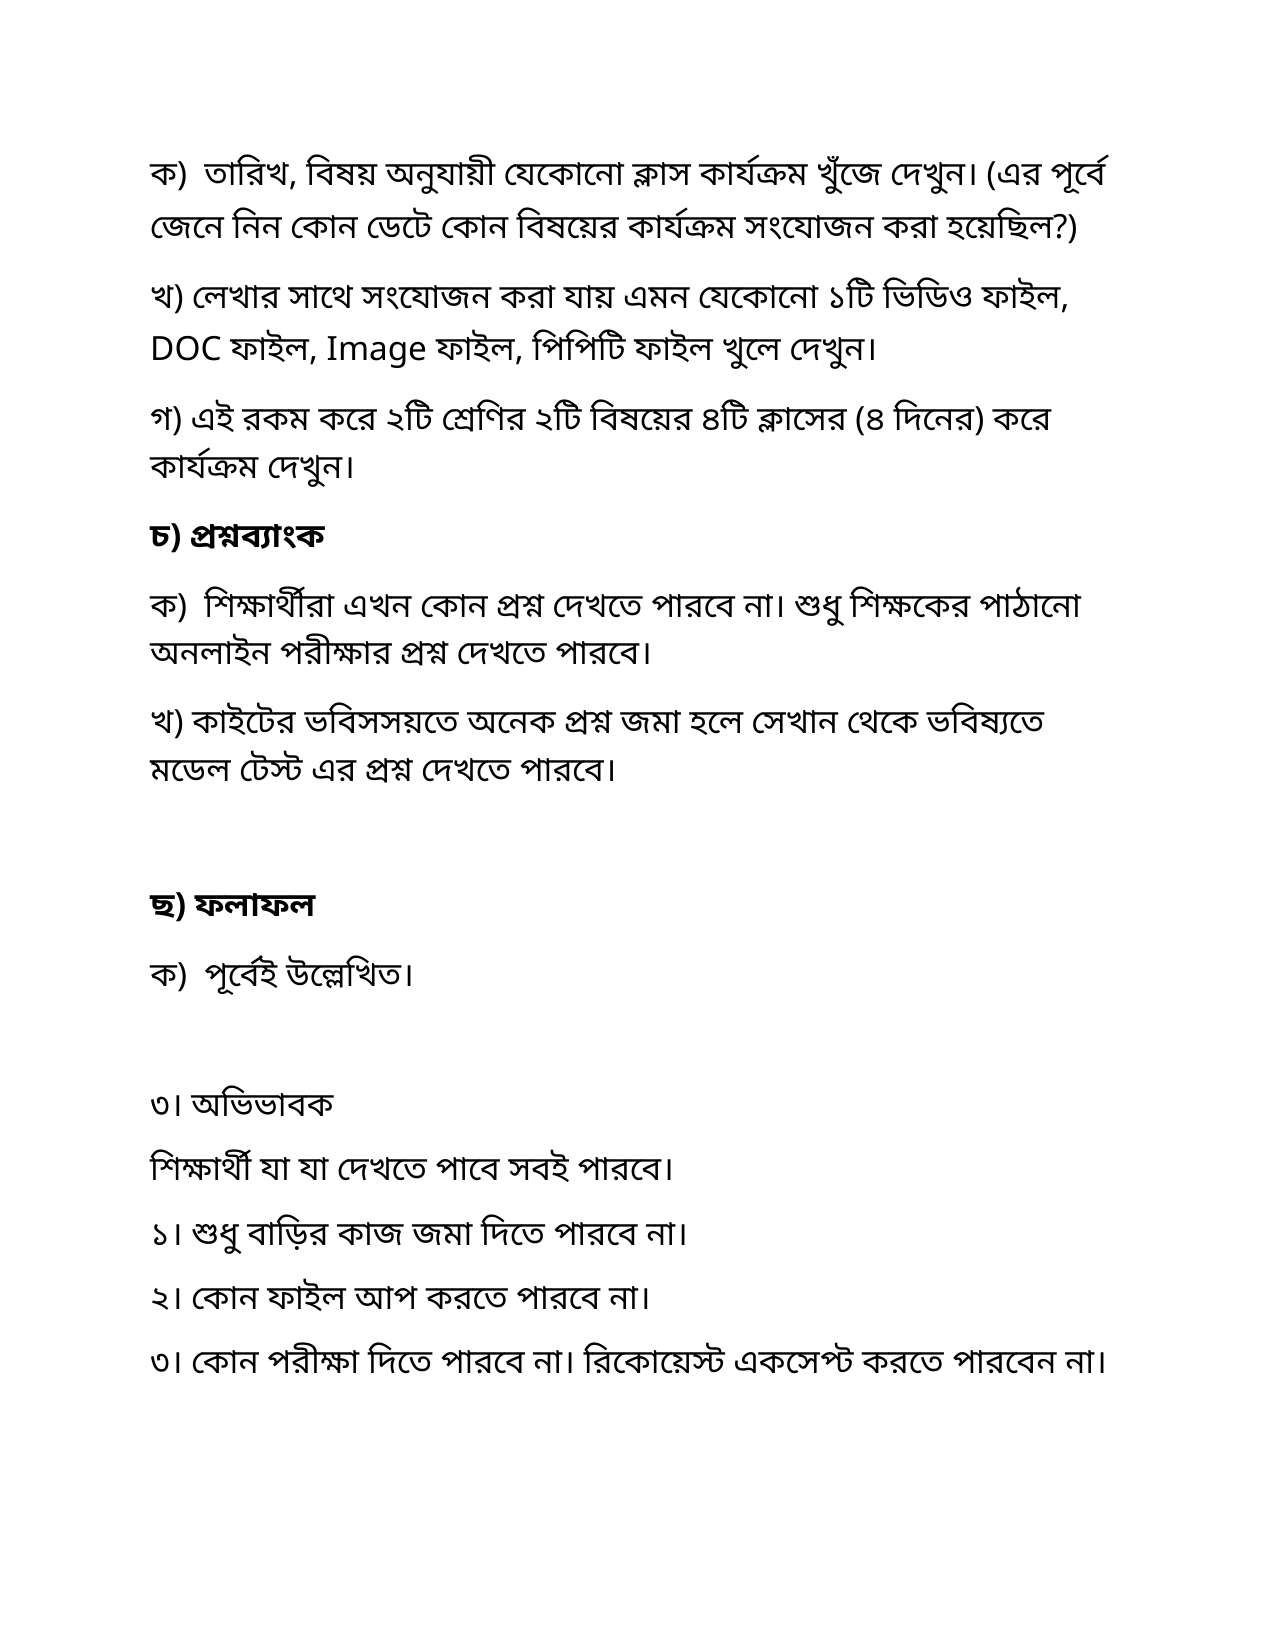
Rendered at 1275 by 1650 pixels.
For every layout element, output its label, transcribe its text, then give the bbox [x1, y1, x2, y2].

text ১। শুধু বাড়ির কাজ জমা দিতে পারবে না। [150, 1214, 1125, 1258]
text খ) লেখার সাথে সংযোজন করা যায় এমন যেকোনো ১টি ভিডিও ফাইল, DOC ফাইল, Image ফাইল, পিপিটি ফাইল খুলে দেখুন। [150, 272, 1125, 374]
text চ) প্রশ্নব্যাংক [150, 512, 1125, 561]
text খ) কাইটের ভবিসসয়তে অনেক প্রশ্ন জমা হলে সেখান থেকে ভবিষ্যতে মডেল টেস্ট এর প্রশ্ন দেখতে পারবে। [150, 698, 1125, 795]
text ক) পূর্বেই উল্লেখিত। [150, 950, 1125, 999]
text ৩। কোন পরীক্ষা দিতে পারবে না। রিকোয়েস্ট একসেপ্ট করতে পারবেন না। [150, 1343, 1125, 1387]
text গ) এই রকম করে ২টি শ্রেণির ২টি বিষয়ের ৪টি ক্লাসের (৪ দিনের) করে কার্যক্রম দেখুন। [150, 395, 1125, 492]
text ছ) ফলাফল [150, 881, 1125, 930]
text ২। কোন ফাইল আপ করতে পারবে না। [150, 1278, 1125, 1323]
text ৩। অভিভাবক [150, 1086, 1125, 1130]
text ক) শিক্ষার্থীরা এখন কোন প্রশ্ন দেখতে পারবে না। শুধু শিক্ষকের পাঠানো অনলাইন পরীক্ষার প্রশ্ন দেখতে পারবে। [150, 581, 1125, 678]
text শিক্ষার্থী যা যা দেখতে পাবে সবই পারবে। [150, 1150, 1125, 1194]
text ক) তারিখ, বিষয় অনুযায়ী যেকোনো ক্লাস কার্যক্রম খুঁজে দেখুন। (এর পূর্বে জেনে নিন কোন ডেটে কোন বিষয়ের কার্যক্রম সংযোজন করা হয়েছিল?) [150, 150, 1125, 252]
